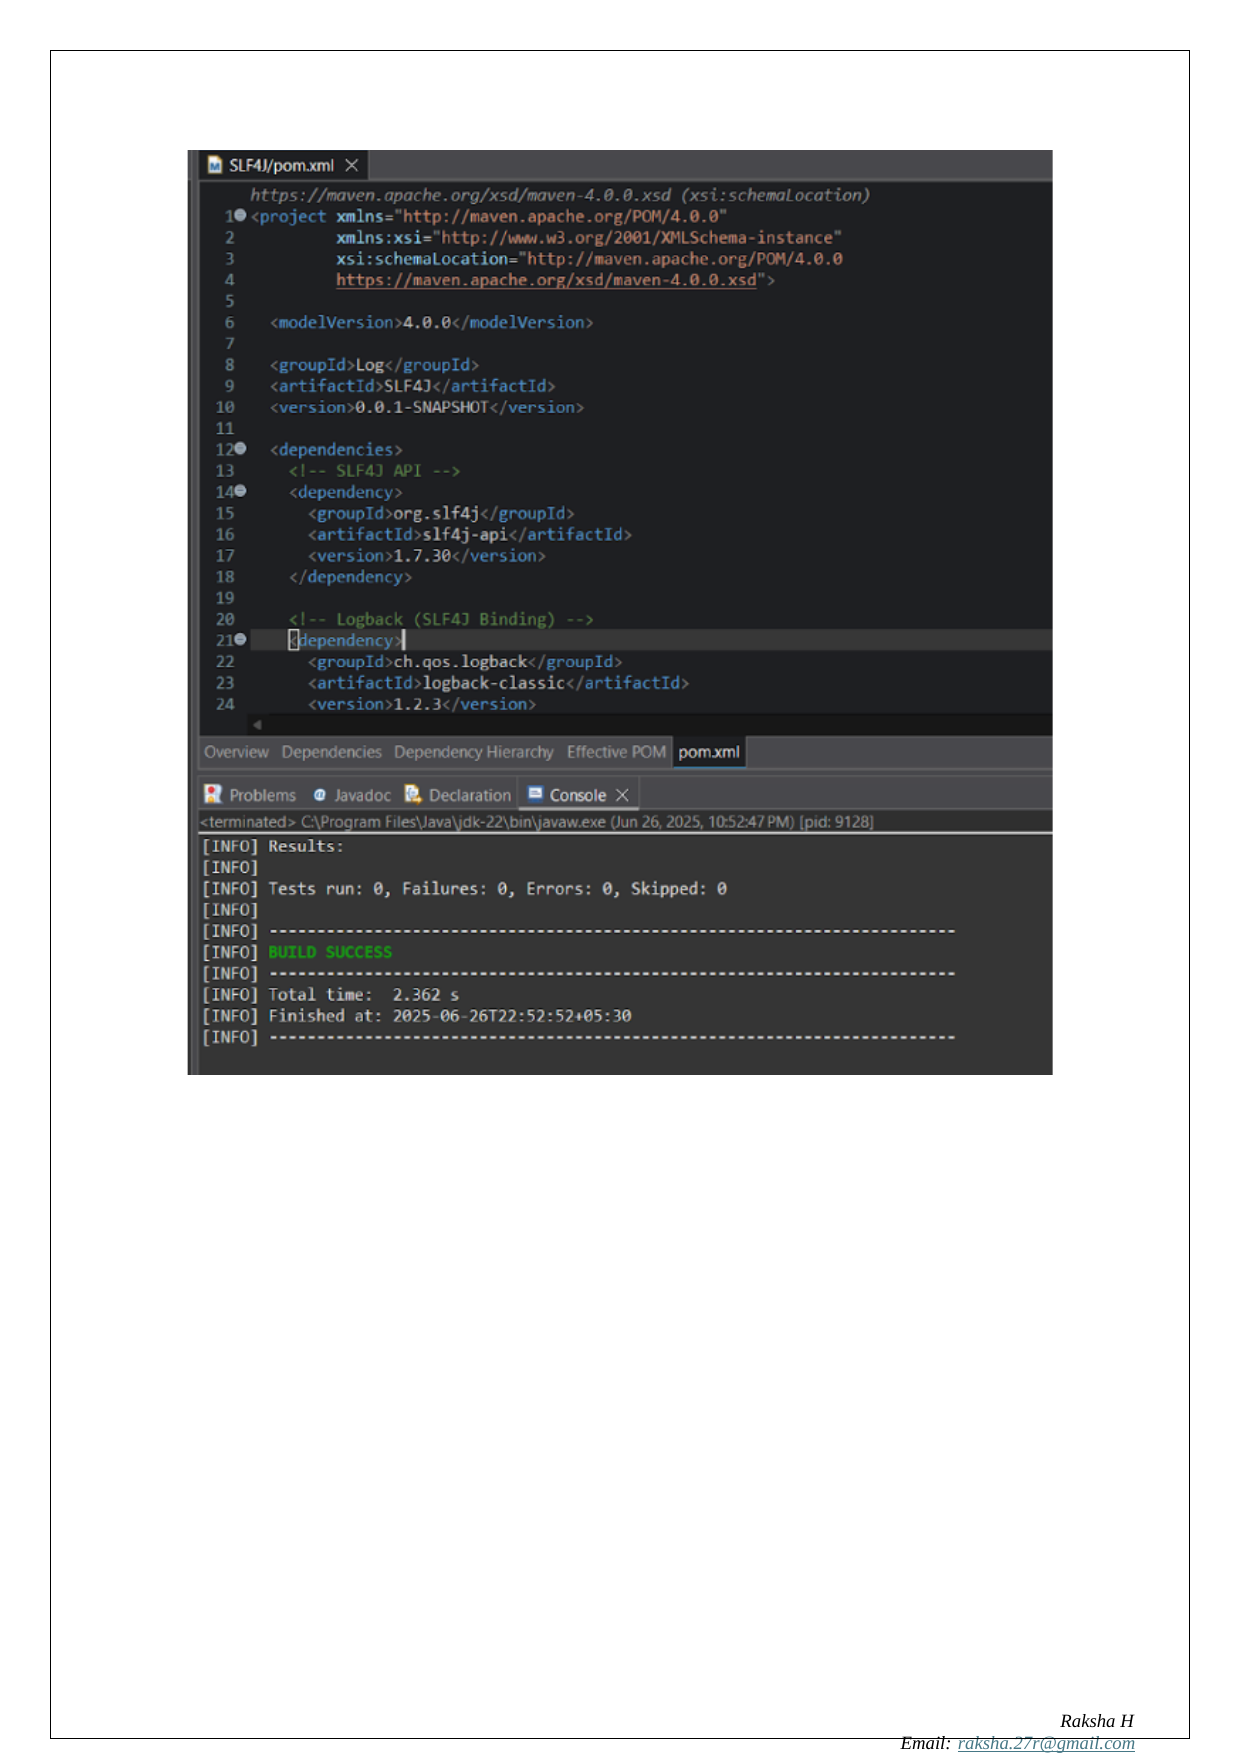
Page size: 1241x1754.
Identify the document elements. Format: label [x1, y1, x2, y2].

picture [187, 150, 1053, 1075]
